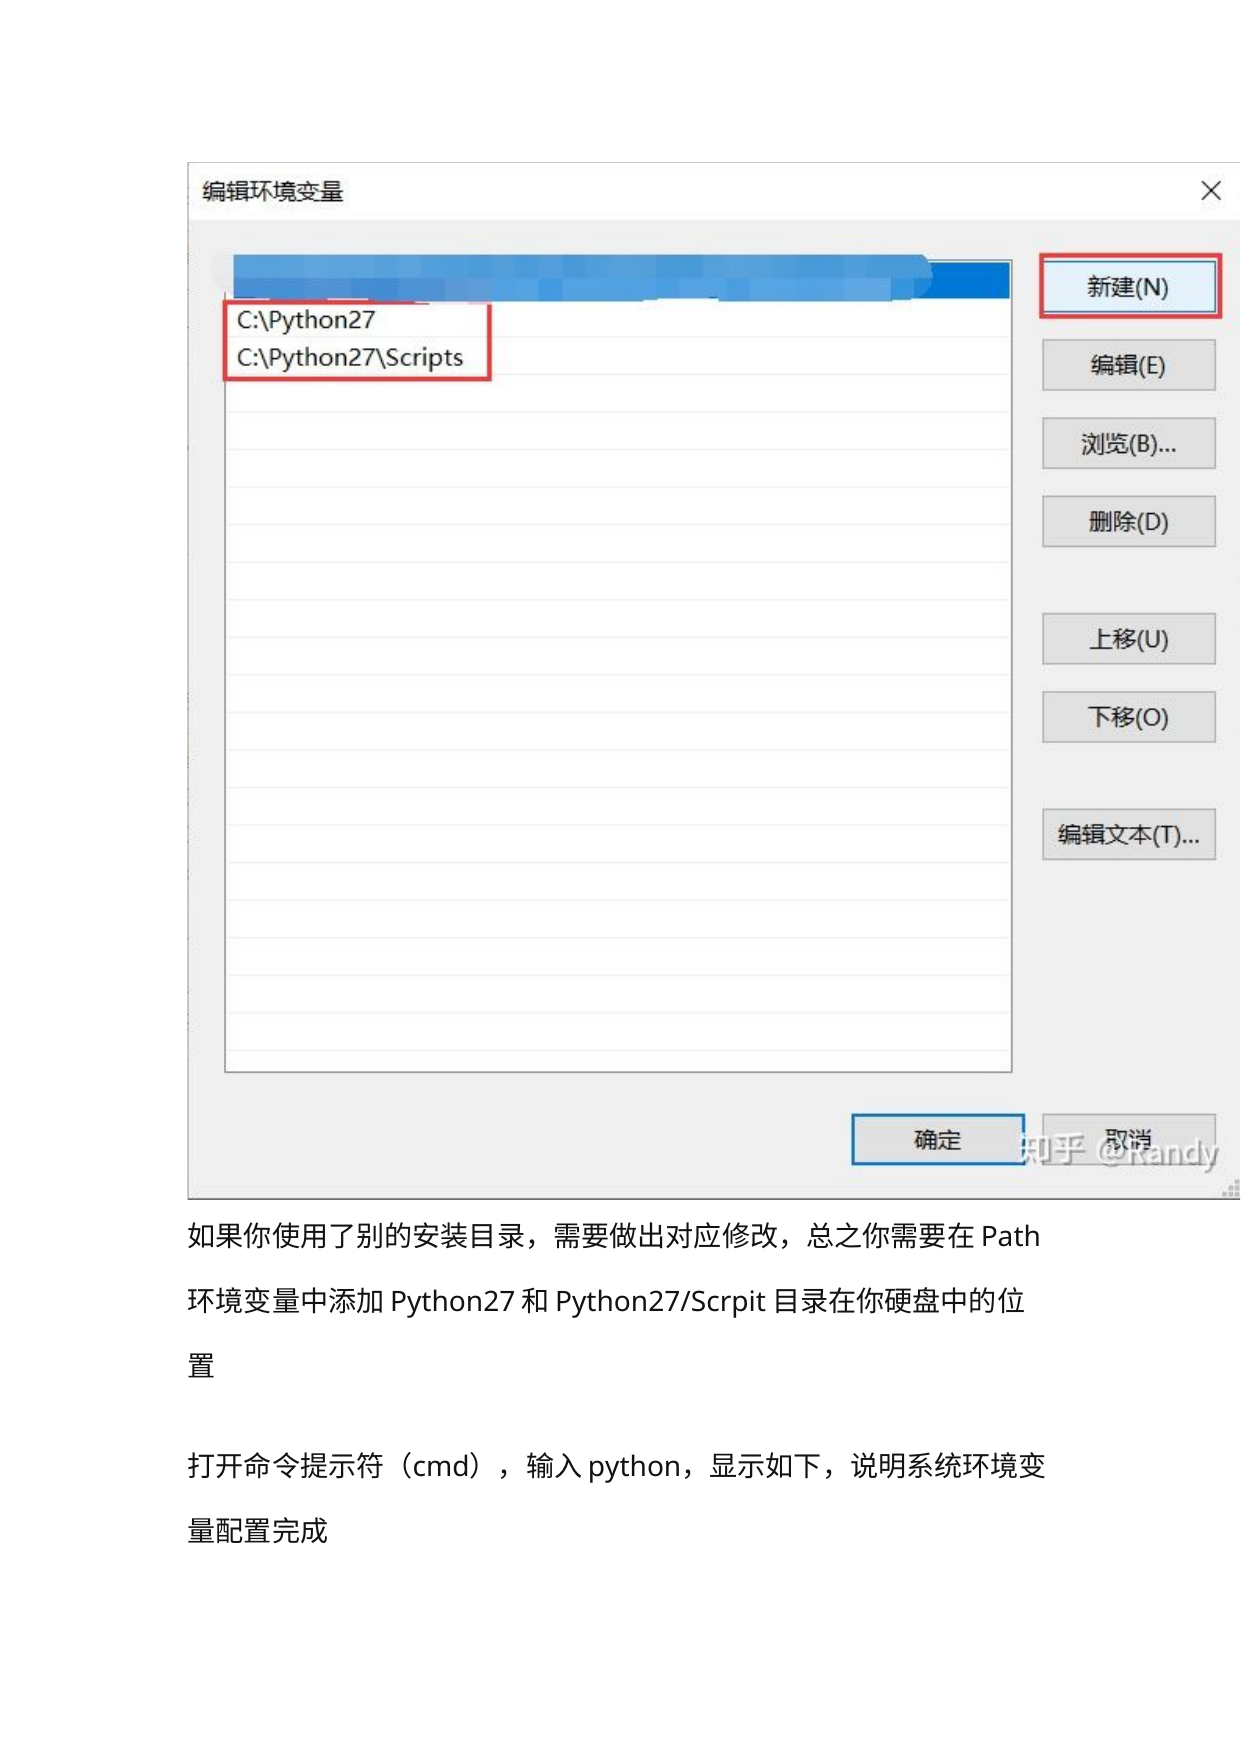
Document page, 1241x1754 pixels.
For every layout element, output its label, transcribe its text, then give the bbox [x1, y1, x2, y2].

text 如果你使用了别的安装目录，需要做出对应修改，总之你需要在Path环境变量中添加Python27和Python27/Scrpit目录在你硬盘中的位置 [187, 1200, 1053, 1397]
picture [187, 162, 1241, 1200]
text 打开命令提示符（cmd），输入python，显示如下，说明系统环境变量配置完成 [187, 1432, 1053, 1562]
